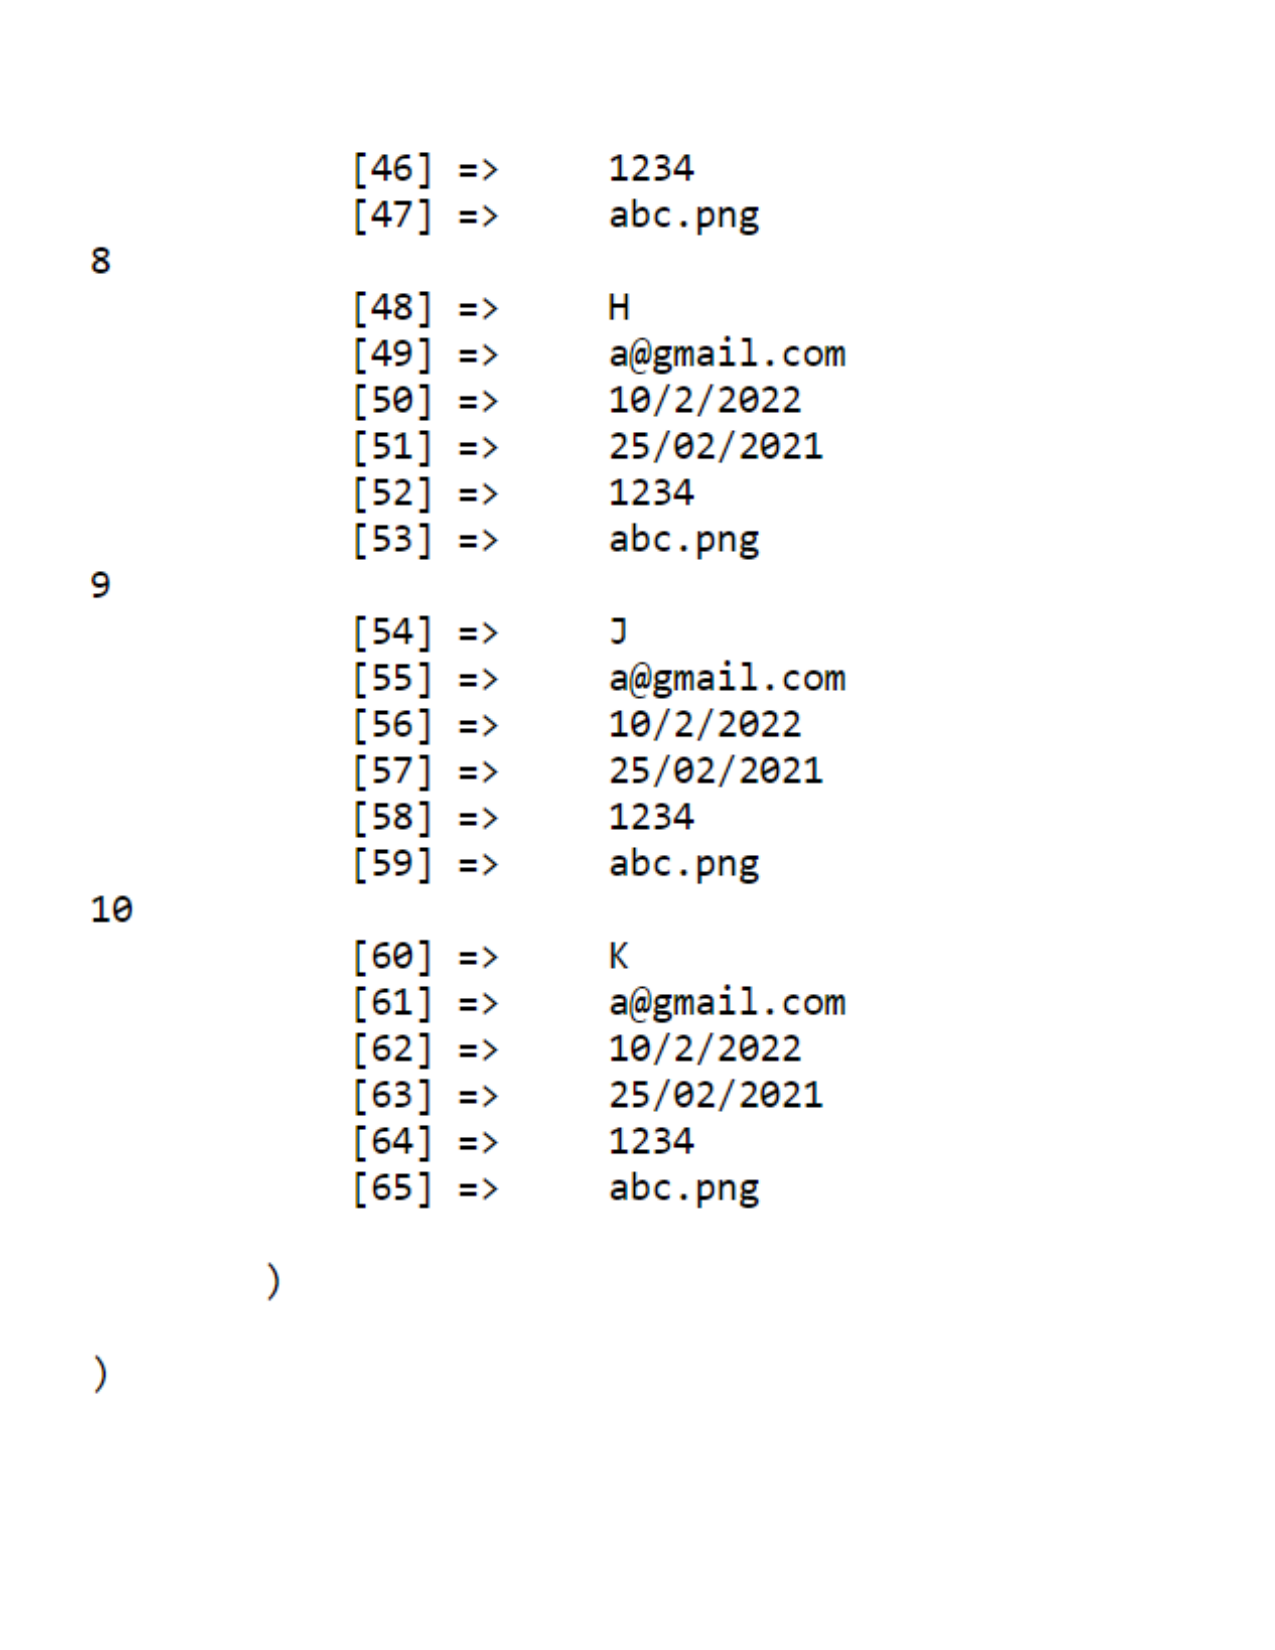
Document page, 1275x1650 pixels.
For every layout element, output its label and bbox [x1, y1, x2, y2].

picture [76, 150, 1202, 1412]
